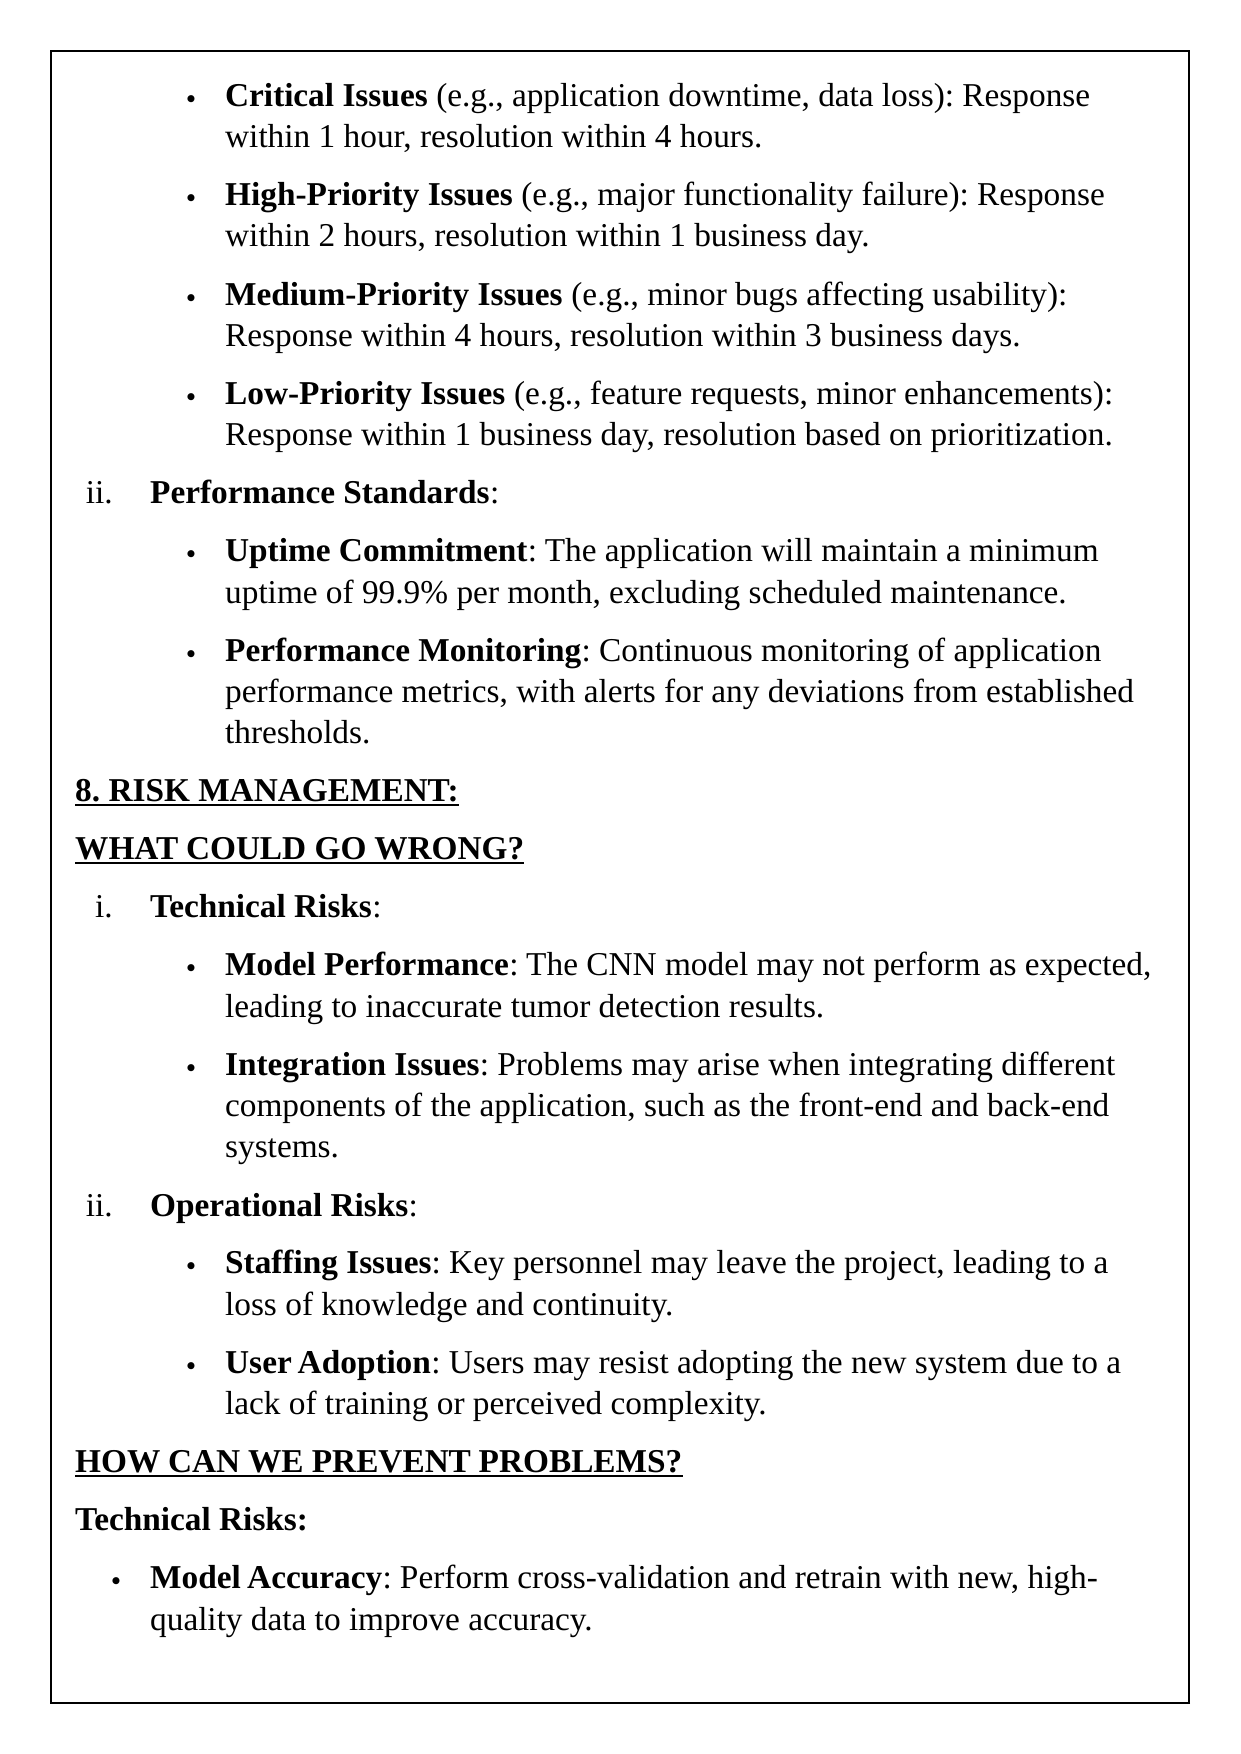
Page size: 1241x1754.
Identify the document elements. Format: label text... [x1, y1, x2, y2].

list Staffing Issues: Key personnel may leave the project, leading to a loss of knowledge and continuity. [187, 1243, 1165, 1322]
list Performance Standards: [112, 472, 1165, 511]
text Technical Risks: [75, 1499, 1165, 1538]
list Performance Monitoring: Continuous monitoring of application performance metrics, with alerts for any deviations from established thresholds. [187, 630, 1165, 751]
text 8. RISK MANAGEMENT: [75, 771, 1165, 809]
list Technical Risks: [112, 887, 1165, 925]
list Integration Issues: Problems may arise when integrating different components of the application, such as the front-end and back-end systems. [187, 1044, 1165, 1165]
list High-Priority Issues (e.g., major functionality failure): Response within 2 hours, resolution within 1 business day. [187, 174, 1165, 254]
list User Adoption: Users may resist adopting the new system due to a lack of training or perceived complexity. [187, 1342, 1165, 1422]
text WHAT COULD GO WRONG? [75, 829, 1165, 867]
list Critical Issues (e.g., application downtime, data loss): Response within 1 hour, resolution within 4 hours. [187, 75, 1165, 155]
list Uptime Commitment: The application will maintain a minimum uptime of 99.9% per month, excluding scheduled maintenance. [187, 531, 1165, 610]
text HOW CAN WE PREVENT PROBLEMS? [75, 1442, 1165, 1480]
list Operational Risks: [112, 1185, 1165, 1223]
list Medium-Priority Issues (e.g., minor bugs affecting usability): Response within 4 hours, resolution within 3 business days. [187, 274, 1165, 353]
list Model Performance: The CNN model may not perform as expected, leading to inaccurate tumor detection results. [187, 945, 1165, 1024]
list Model Accuracy: Perform cross-validation and retrain with new, high-quality data to improve accuracy. [112, 1558, 1165, 1637]
list Low-Priority Issues (e.g., feature requests, minor enhancements): Response within 1 business day, resolution based on prioritization. [187, 373, 1165, 453]
